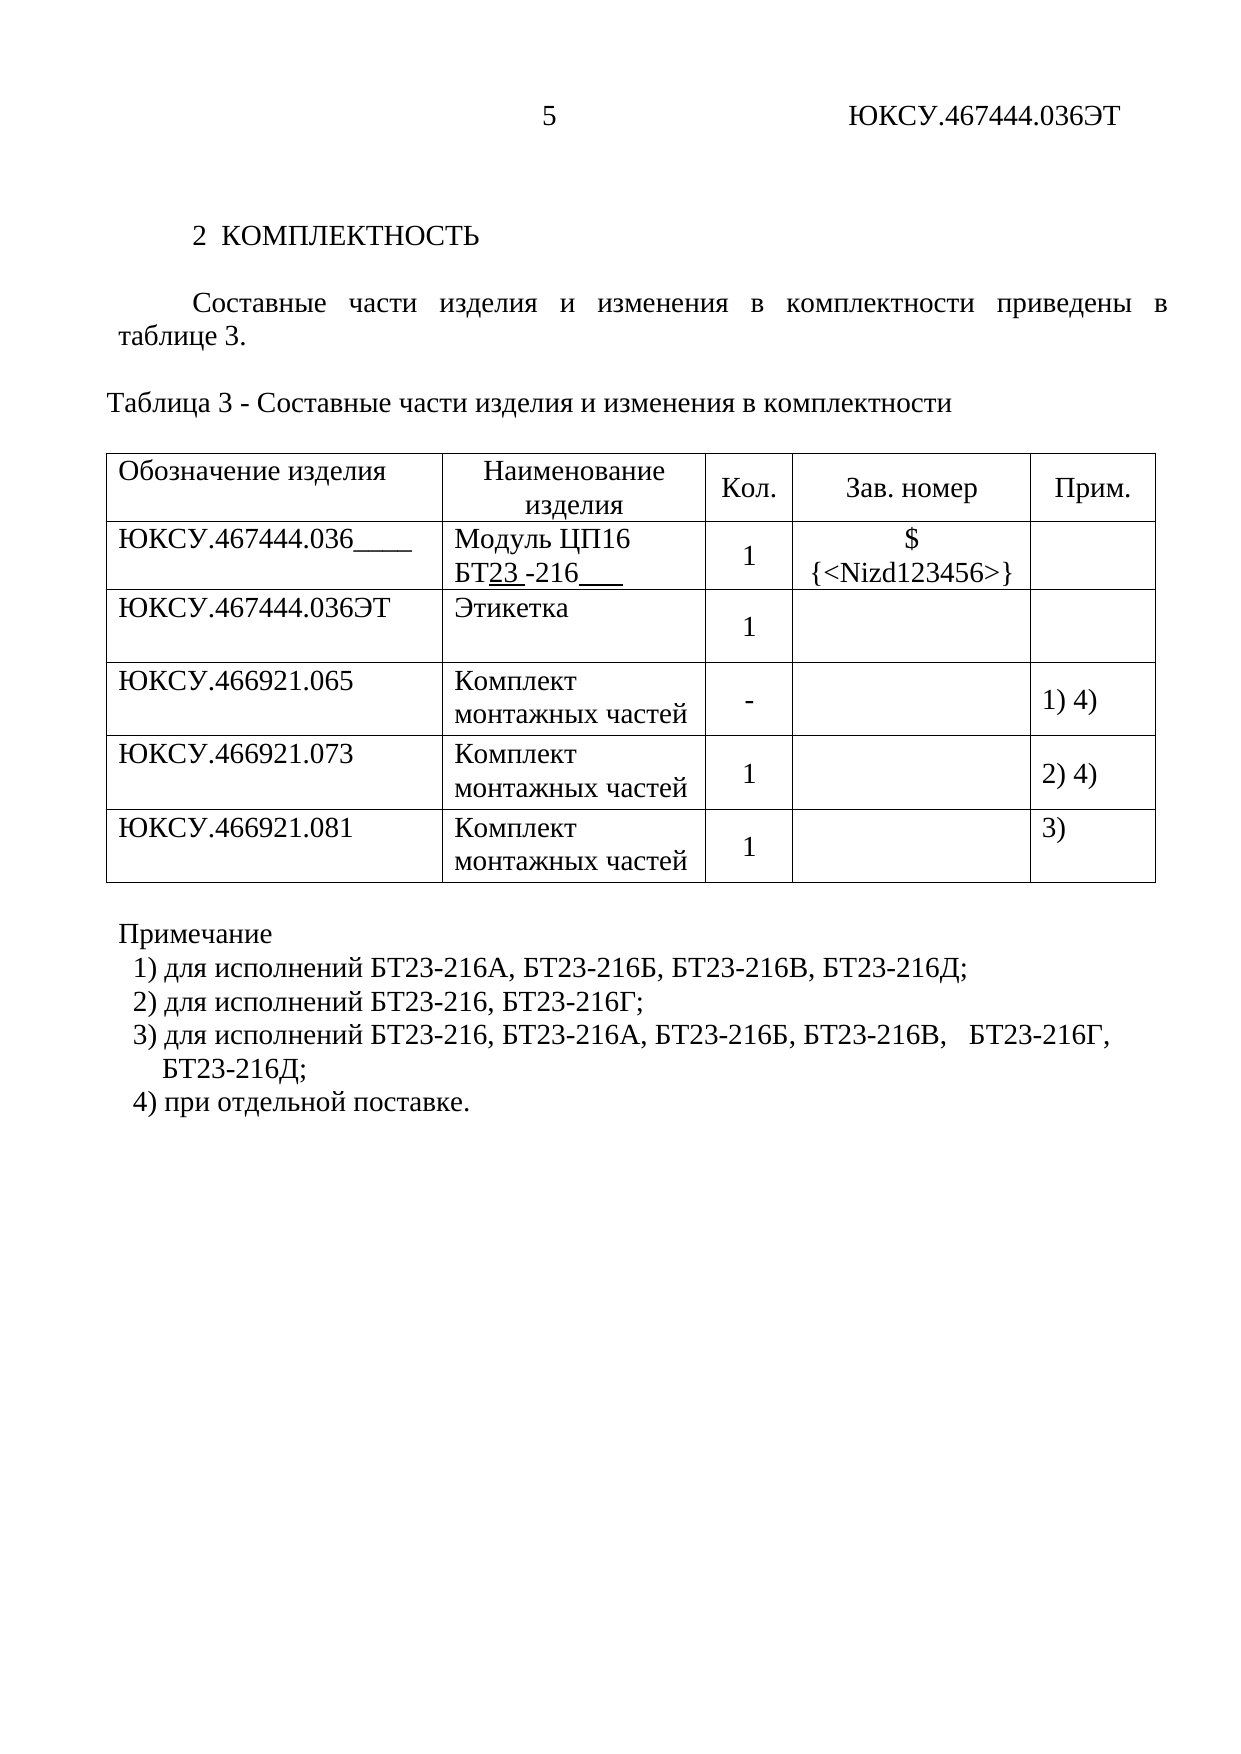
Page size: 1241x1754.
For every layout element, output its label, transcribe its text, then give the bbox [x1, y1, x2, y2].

table_cell Комплект монтажных частей [443, 736, 705, 809]
table_cell [793, 736, 1030, 809]
table_cell ${<Nizd123456>} [793, 522, 1030, 589]
table_header Кол. [706, 454, 792, 521]
table_cell Комплект монтажных частей [443, 663, 705, 735]
table_cell 1 [706, 810, 792, 882]
text 5 ЮКСУ.467444.036ЭТ [118, 98, 1181, 131]
text Примечание [118, 917, 1181, 950]
table_cell ЮКСУ.466921.081 [107, 810, 442, 882]
table_cell ЮКСУ.467444.036ЭТ [107, 590, 442, 662]
table_cell [1031, 590, 1155, 662]
table_header Зав. номер [793, 454, 1030, 521]
table_header Обозначение изделия [107, 454, 442, 521]
table_cell Комплект монтажных частей [443, 810, 705, 882]
table_cell 1) 4) [1031, 663, 1155, 735]
table_cell ЮКСУ.466921.065 [107, 663, 442, 735]
text 2 КОМПЛЕКТНОСТЬ [118, 218, 1181, 251]
table_cell - [706, 663, 792, 735]
text 1) для исполнений БТ23-216А, БТ23-216Б, БТ23-216В, БТ23-216Д; [118, 950, 1181, 984]
table_cell 1 [706, 590, 792, 662]
text 4) при отдельной поставке. [118, 1084, 1181, 1118]
table_cell 2) 4) [1031, 736, 1155, 809]
table_cell Модуль ЦП16 БТ23 -216 . [443, 522, 705, 589]
table_cell 1 [706, 522, 792, 589]
table_cell ЮКСУ.467444.036____ [107, 522, 442, 589]
table_header Наименование изделия [443, 454, 705, 521]
table_header Прим. [1031, 454, 1155, 521]
table_cell ЮКСУ.466921.073 [107, 736, 442, 809]
text таблице 3. [118, 318, 1181, 352]
table_cell [793, 663, 1030, 735]
text Составные части изделия и изменения в комплектности приведены в [118, 285, 1181, 318]
table_cell Этикетка [443, 590, 705, 662]
text 2) для исполнений БТ23-216, БТ23-216Г; [118, 984, 1181, 1017]
text 3) для исполнений БТ23-216, БТ23-216А, БТ23-216Б, БТ23-216В, БТ23-216Г, [118, 1017, 1181, 1051]
text Таблица 3 - Составные части изделия и изменения в комплектности [106, 385, 1181, 419]
table_cell 1 [706, 736, 792, 809]
text БТ23-216Д; [118, 1051, 1181, 1084]
table_cell [1031, 522, 1155, 589]
table_cell [793, 810, 1030, 882]
table_cell [793, 590, 1030, 662]
table_cell 3) [1031, 810, 1155, 882]
